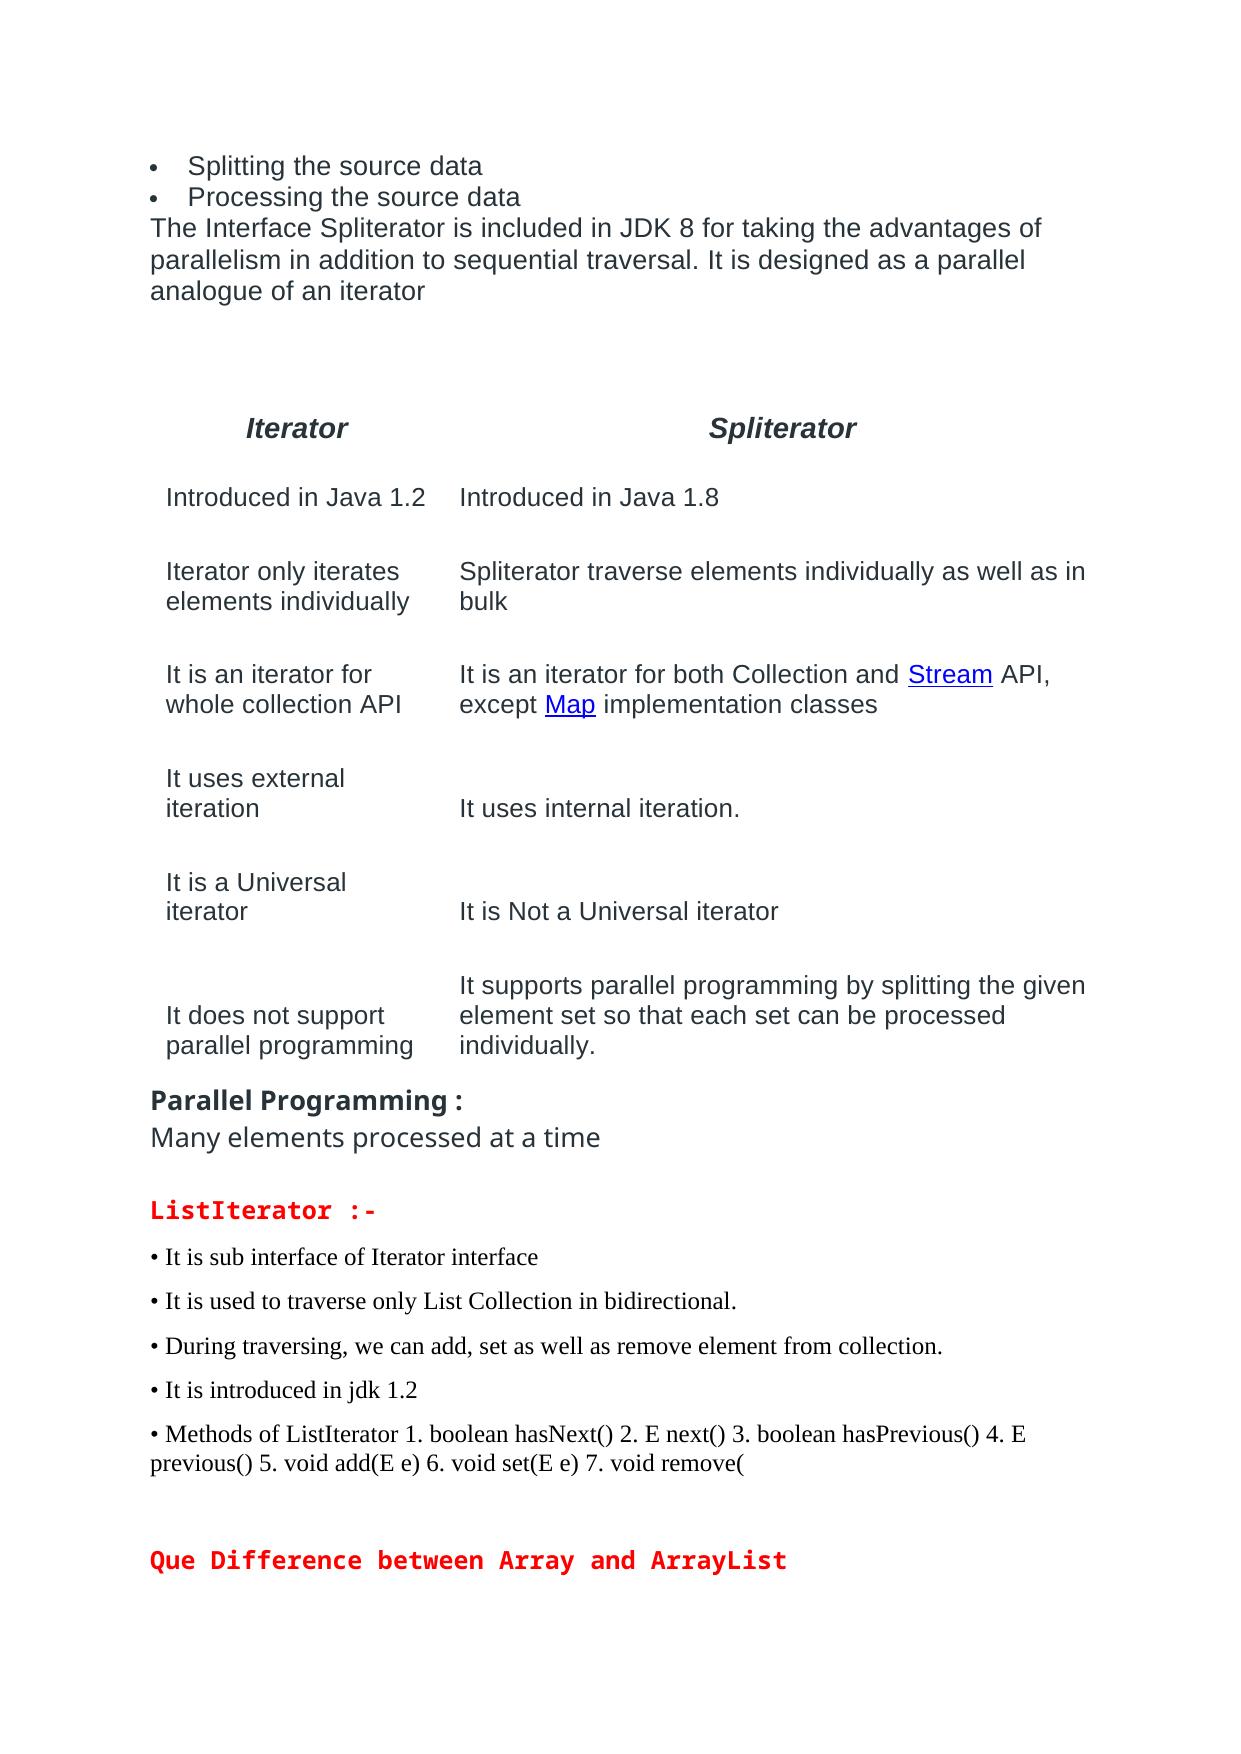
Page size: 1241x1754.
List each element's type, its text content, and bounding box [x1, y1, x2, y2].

table_cell It uses external iteration [150, 741, 443, 845]
text Many elements processed at a time [150, 1118, 1090, 1155]
text Parallel Programming : [150, 1082, 1090, 1118]
text • It is used to traverse only List Collection in bidirectional. [150, 1286, 1090, 1315]
text • Methods of ListIterator 1. boolean hasNext() 2. E next() 3. boolean hasPrevious() 4. E previous() 5. void add(E e) 6. void set(E e) 7. void remove( [150, 1419, 1090, 1477]
table_cell It supports parallel programming by splitting the given element set so that each set can be processed individually. [444, 948, 1122, 1082]
text Que Difference between Array and ArrayList [150, 1542, 1090, 1576]
text The Interface Spliterator is included in JDK 8 for taking the advantages of parallelism in addition to sequential traversal. It is designed as a parallel analogue of an iterator [150, 212, 1090, 306]
text • During traversing, we can add, set as well as remove element from collection. [150, 1331, 1090, 1359]
table_cell It uses internal iteration. [444, 741, 1122, 845]
table_cell Iterator only iterates elements individually [150, 534, 443, 638]
list Processing the source data [150, 181, 1090, 212]
table_cell It is Not a Universal iterator [444, 845, 1122, 948]
table_cell It is an iterator for both Collection and Stream API, except Map implementation classes [444, 638, 1122, 741]
table_cell Introduced in Java 1.2 [150, 460, 443, 534]
text ListIterator :- [150, 1192, 1090, 1226]
text • It is introduced in jdk 1.2 [150, 1375, 1090, 1404]
table_header Iterator [150, 396, 443, 460]
table_cell Introduced in Java 1.8 [444, 460, 1122, 534]
table_cell Spliterator traverse elements individually as well as in bulk [444, 534, 1122, 638]
table_cell It does not support parallel programming [150, 948, 443, 1082]
list Splitting the source data [150, 150, 1090, 181]
text • It is sub interface of Iterator interface [150, 1242, 1090, 1271]
table_cell It is a Universal iterator [150, 845, 443, 948]
table_header Spliterator [444, 396, 1122, 460]
table_cell It is an iterator for whole collection API [150, 638, 443, 741]
